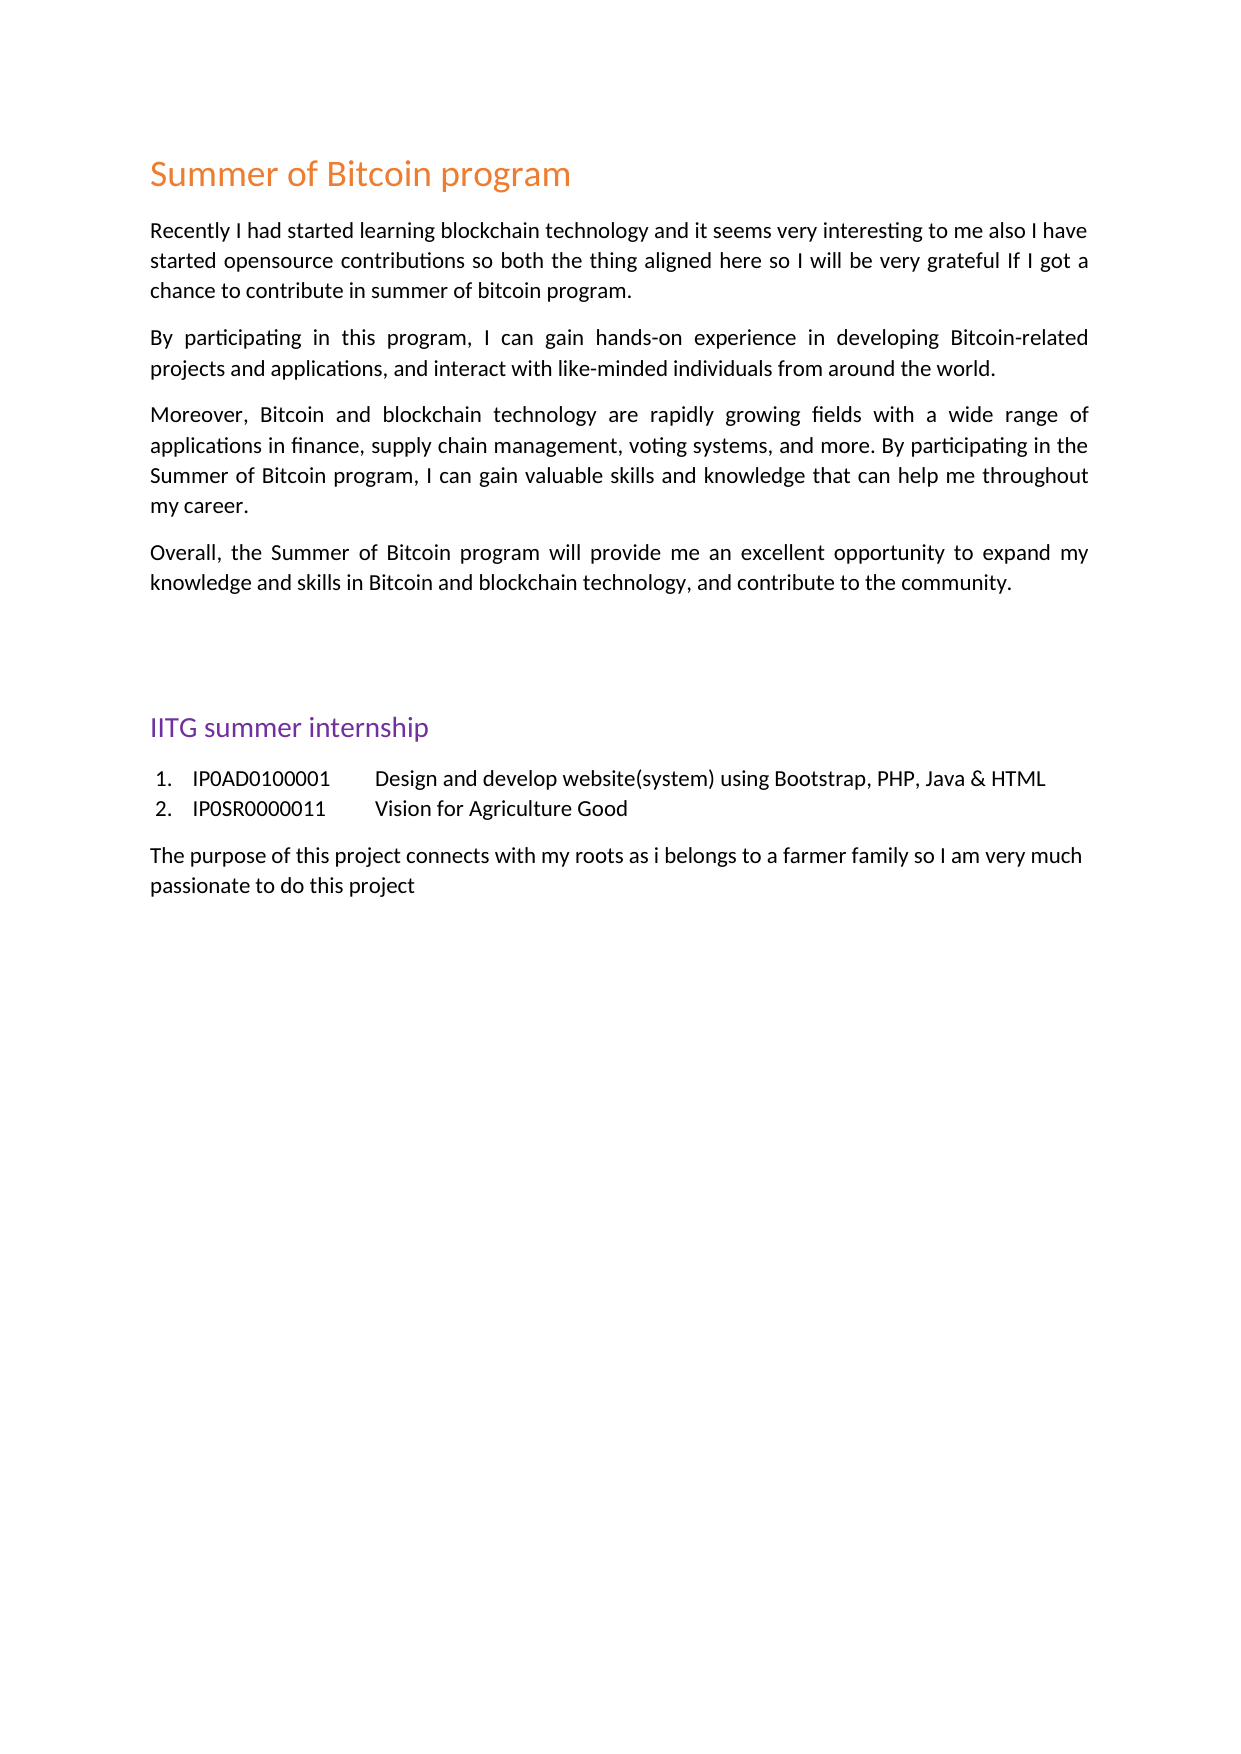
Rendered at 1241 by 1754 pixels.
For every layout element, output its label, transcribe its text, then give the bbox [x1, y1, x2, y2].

text Overall, the Summer of Bitcoin program will provide me an excellent opportunity to expand my knowledge and skills in Bitcoin and blockchain technology, and contribute to the community. [150, 538, 1090, 596]
text By participating in this program, I can gain hands-on experience in developing Bitcoin-related projects and applications, and interact with like-minded individuals from around the world. [150, 323, 1090, 382]
list IP0SR0000011 Vision for Agriculture Good [155, 794, 1090, 822]
list IP0AD0100001 Design and develop website(system) using Bootstrap, PHP, Java & HTML [155, 764, 1090, 792]
text Moreover, Bitcoin and blockchain technology are rapidly growing fields with a wide range of applications in finance, supply chain management, voting systems, and more. By participating in the Summer of Bitcoin program, I can gain valuable skills and knowledge that can help me throughout my career. [150, 401, 1090, 519]
text Summer of Bitcoin program [150, 150, 1090, 196]
text IITG summer internship [150, 709, 1090, 744]
text Recently I had started learning blockchain technology and it seems very interesting to me also I have started opensource contributions so both the thing aligned here so I will be very grateful If I got a chance to contribute in summer of bitcoin program. [150, 216, 1090, 304]
text The purpose of this project connects with my roots as i belongs to a farmer family so I am very much passionate to do this project [150, 841, 1090, 899]
